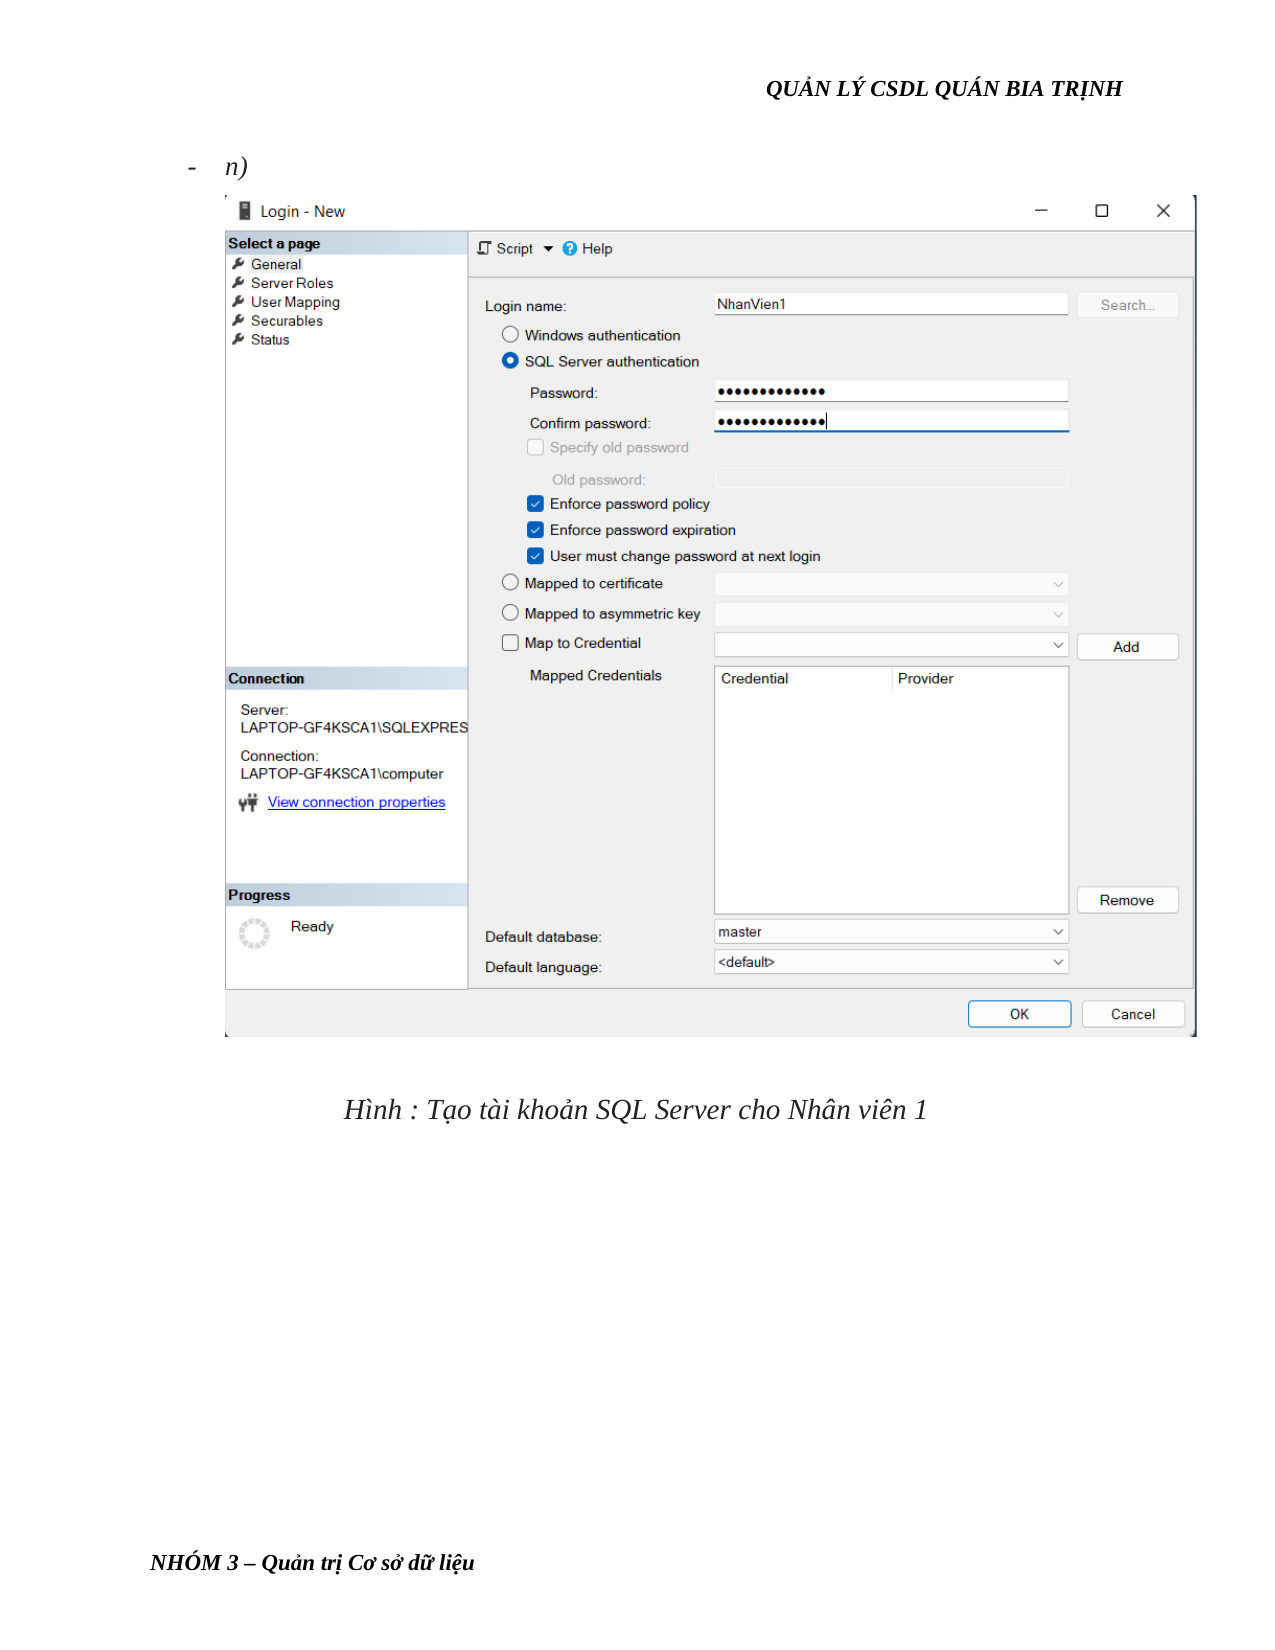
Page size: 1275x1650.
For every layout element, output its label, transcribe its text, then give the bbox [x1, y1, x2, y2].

text Hình : Tạo tài khoản SQL Server cho Nhân viên 1 [150, 1092, 1125, 1126]
picture [225, 195, 1197, 1037]
